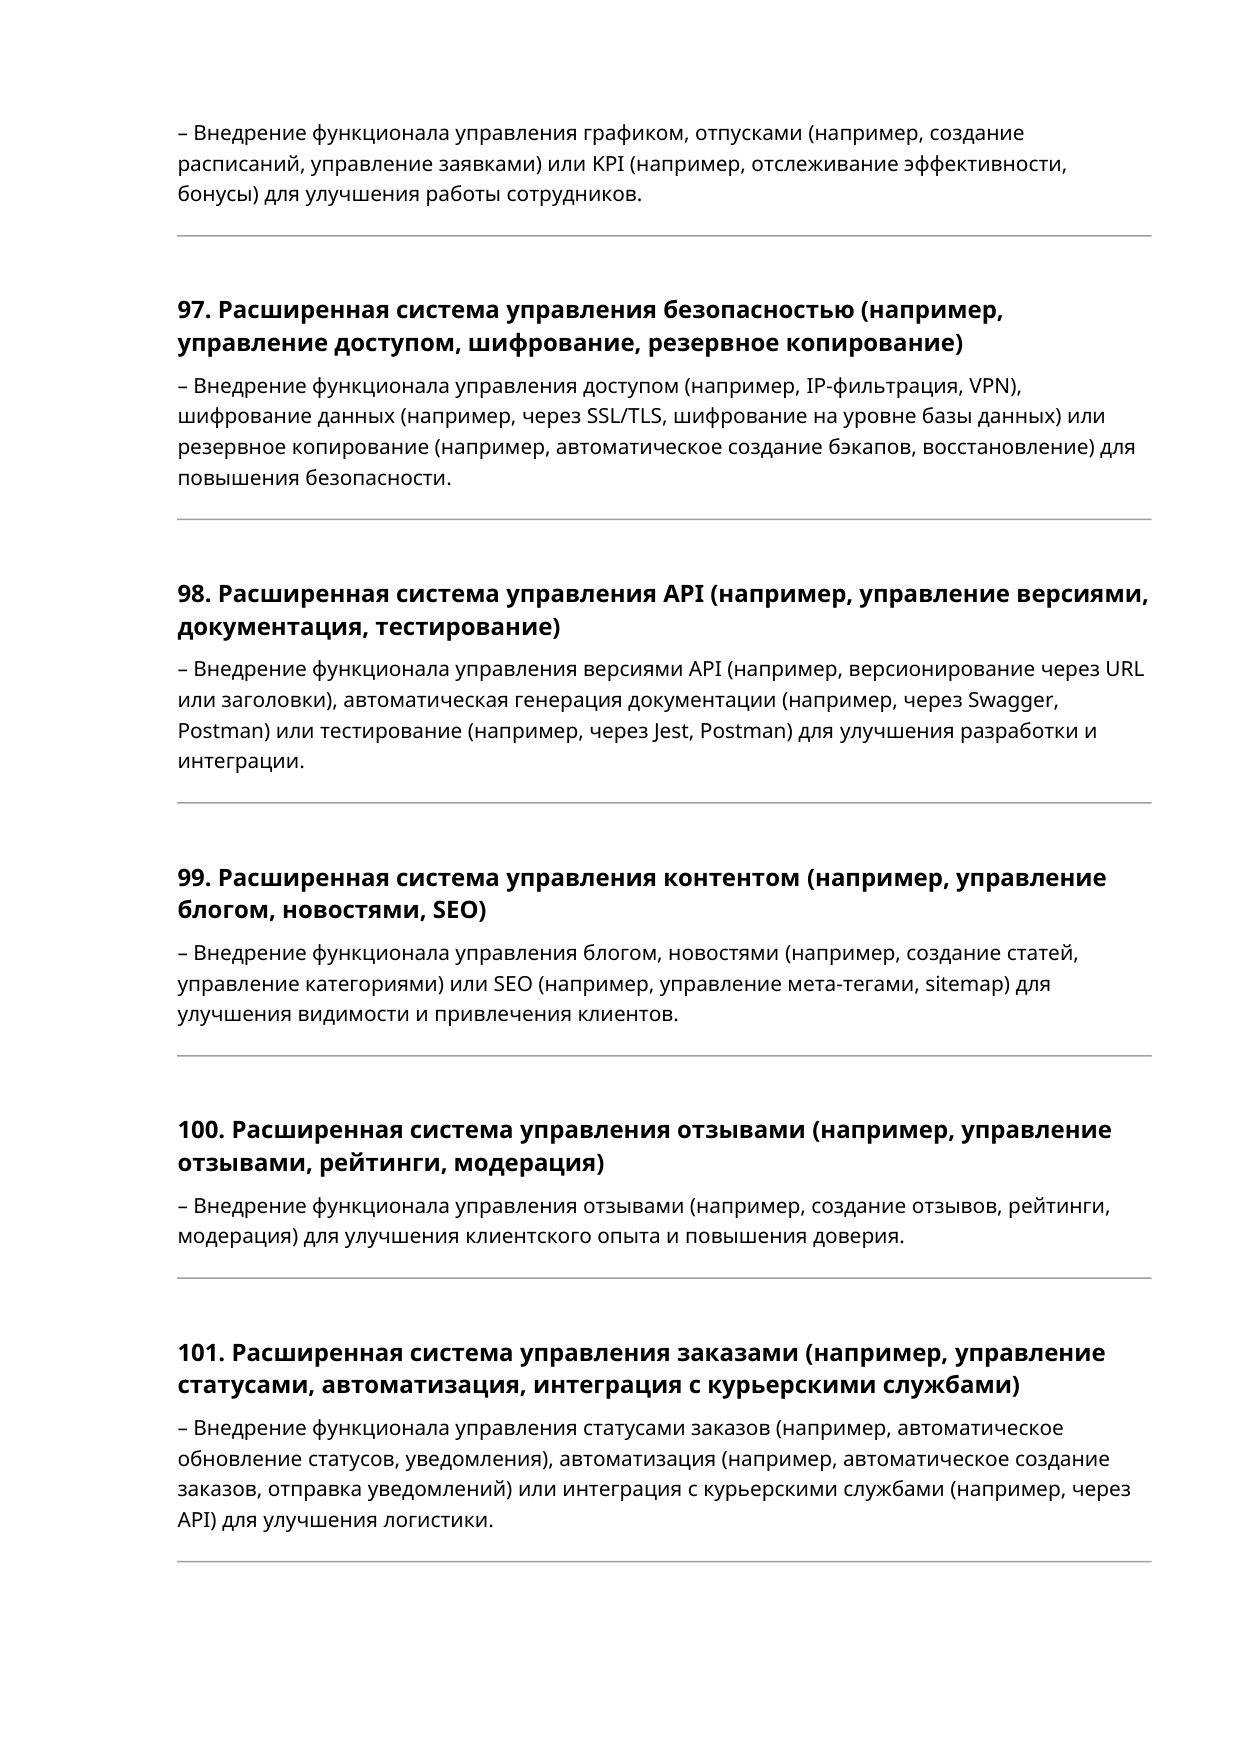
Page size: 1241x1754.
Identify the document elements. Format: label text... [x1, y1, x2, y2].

text – Внедрение функционала управления отзывами (например, создание отзывов, рейтинги, модерация) для улучшения клиентского опыта и повышения доверия. [177, 1191, 1152, 1250]
subtitle 100. Расширенная система управления отзывами (например, управление отзывами, рейтинги, модерация) [177, 1113, 1152, 1178]
text – Внедрение функционала управления версиями API (например, версионирование через URL или заголовки), автоматическая генерация документации (например, через Swagger, Postman) или тестирование (например, через Jest, Postman) для улучшения разработки и интеграции. [177, 654, 1152, 775]
text – Внедрение функционала управления доступом (например, IP-фильтрация, VPN), шифрование данных (например, через SSL/TLS, шифрование на уровне базы данных) или резервное копирование (например, автоматическое создание бэкапов, восстановление) для повышения безопасности. [177, 371, 1152, 491]
text – Внедрение функционала управления статусами заказов (например, автоматическое обновление статусов, уведомления), автоматизация (например, автоматическое создание заказов, отправка уведомлений) или интеграция с курьерскими службами (например, через API) для улучшения логистики. [177, 1413, 1152, 1534]
subtitle 97. Расширенная система управления безопасностью (например, управление доступом, шифрование, резервное копирование) [177, 293, 1152, 358]
text – Внедрение функционала управления блогом, новостями (например, создание статей, управление категориями) или SEO (например, управление мета-тегами, sitemap) для улучшения видимости и привлечения клиентов. [177, 938, 1152, 1028]
subtitle 101. Расширенная система управления заказами (например, управление статусами, автоматизация, интеграция с курьерскими службами) [177, 1336, 1152, 1401]
subtitle 99. Расширенная система управления контентом (например, управление блогом, новостями, SEO) [177, 860, 1152, 926]
text – Внедрение функционала управления графиком, отпусками (например, создание расписаний, управление заявками) или KPI (например, отслеживание эффективности, бонусы) для улучшения работы сотрудников. [177, 118, 1152, 208]
subtitle 98. Расширенная система управления API (например, управление версиями, документация, тестирование) [177, 577, 1152, 642]
